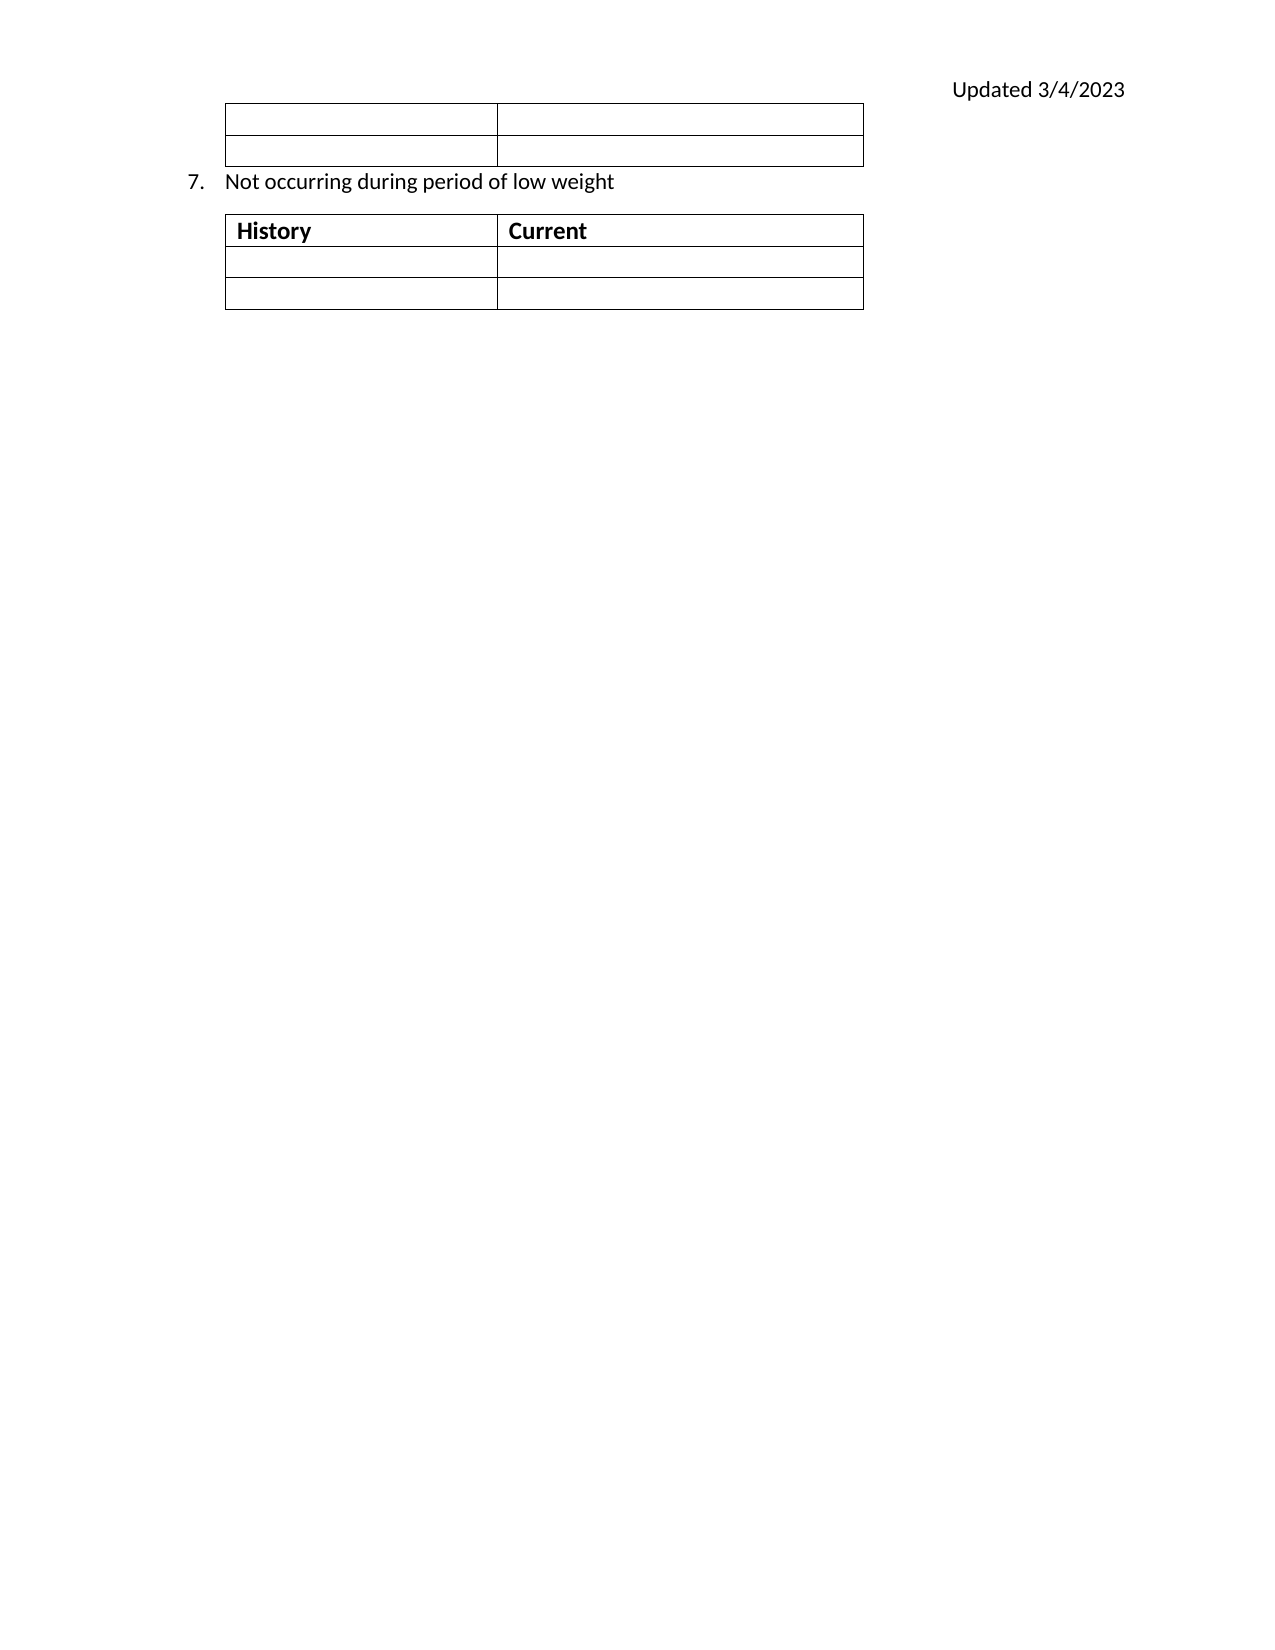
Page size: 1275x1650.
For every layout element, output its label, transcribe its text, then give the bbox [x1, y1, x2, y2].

table_cell [498, 104, 863, 134]
table_cell [226, 104, 497, 134]
table_cell [498, 278, 863, 309]
table_cell [226, 136, 497, 166]
list Not occurring during period of low weight [187, 167, 1125, 195]
table_cell [226, 278, 497, 309]
table_cell [226, 247, 497, 277]
table_header Current [498, 215, 863, 246]
table_cell [498, 247, 863, 277]
table_header History [226, 215, 497, 246]
table_cell [498, 136, 863, 166]
